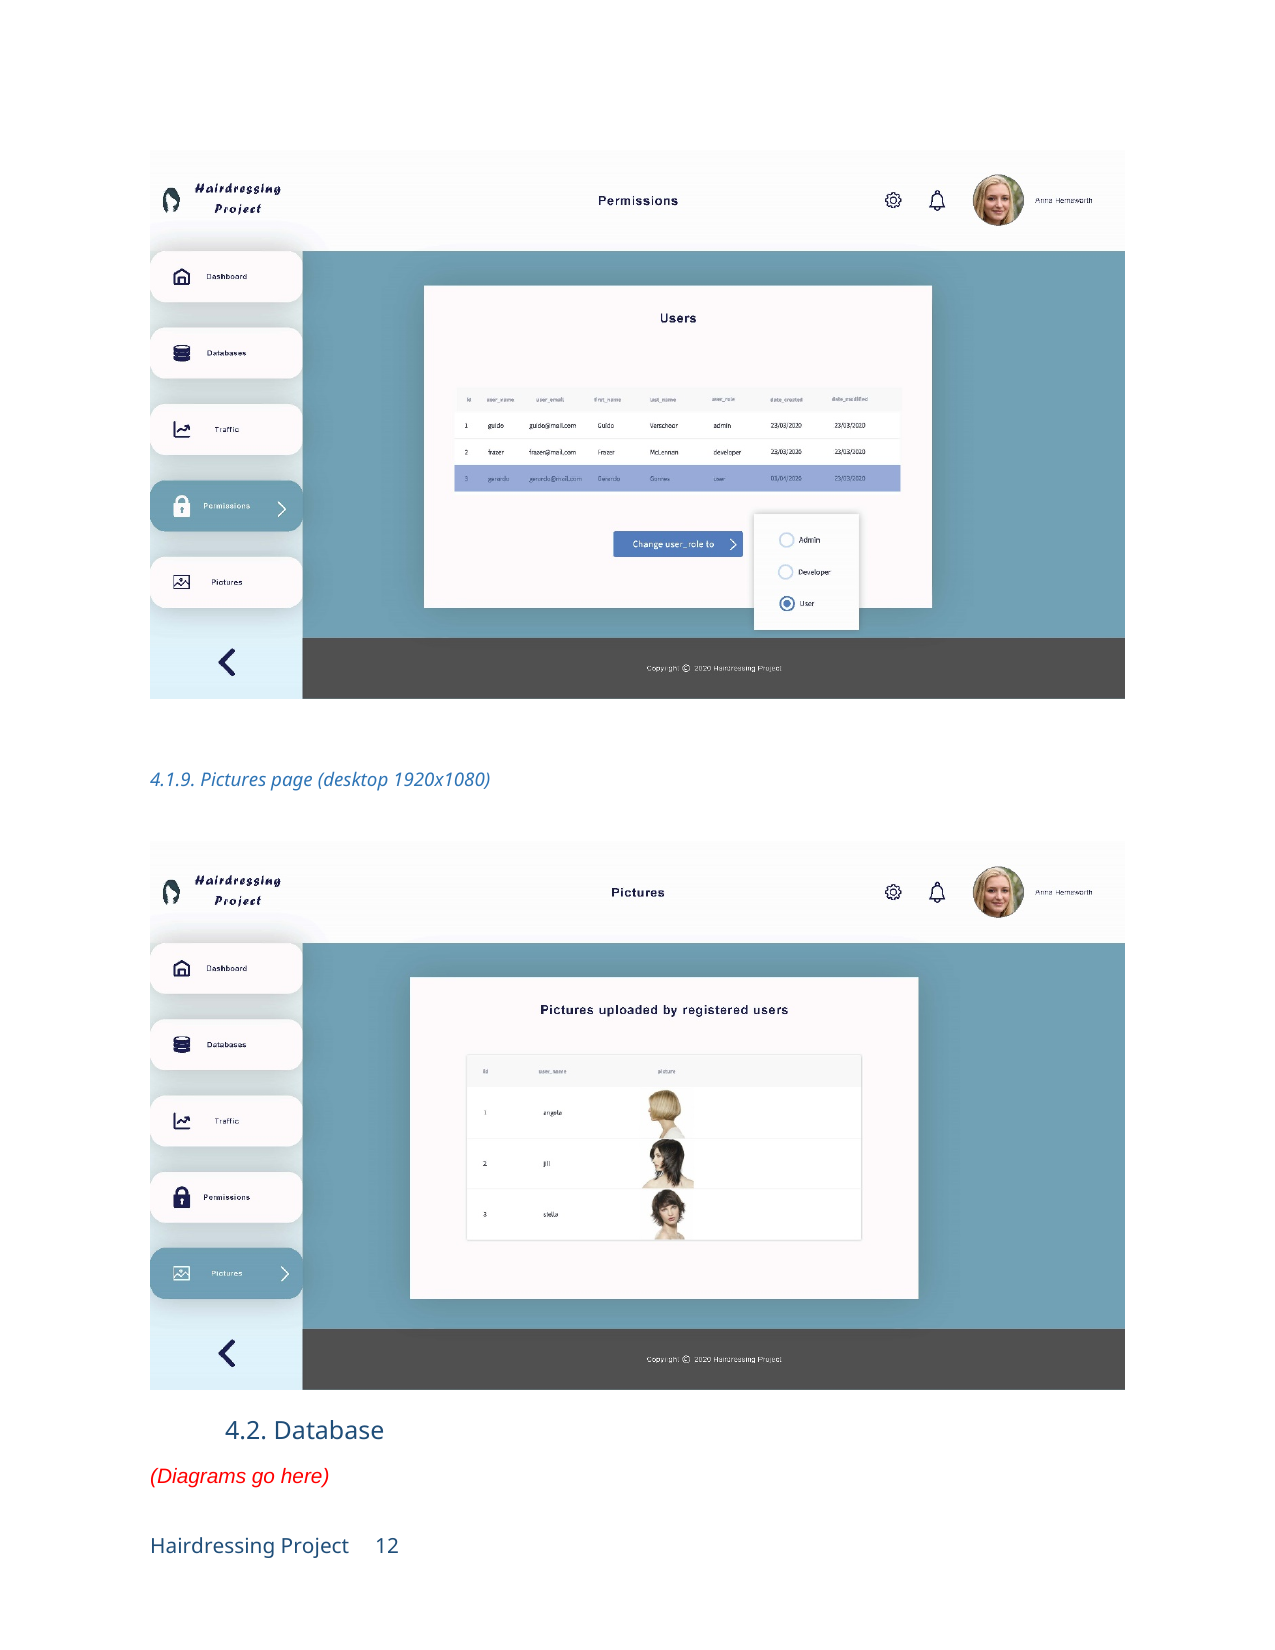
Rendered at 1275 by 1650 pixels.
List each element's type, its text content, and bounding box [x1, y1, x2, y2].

subtitle 4.2. Database [150, 1412, 1125, 1447]
text (Diagrams go here) [150, 1463, 1125, 1487]
picture [150, 150, 1125, 699]
picture [150, 841, 1125, 1390]
subtitle 4.1.9. Pictures page (desktop 1920x1080) [150, 766, 1125, 791]
